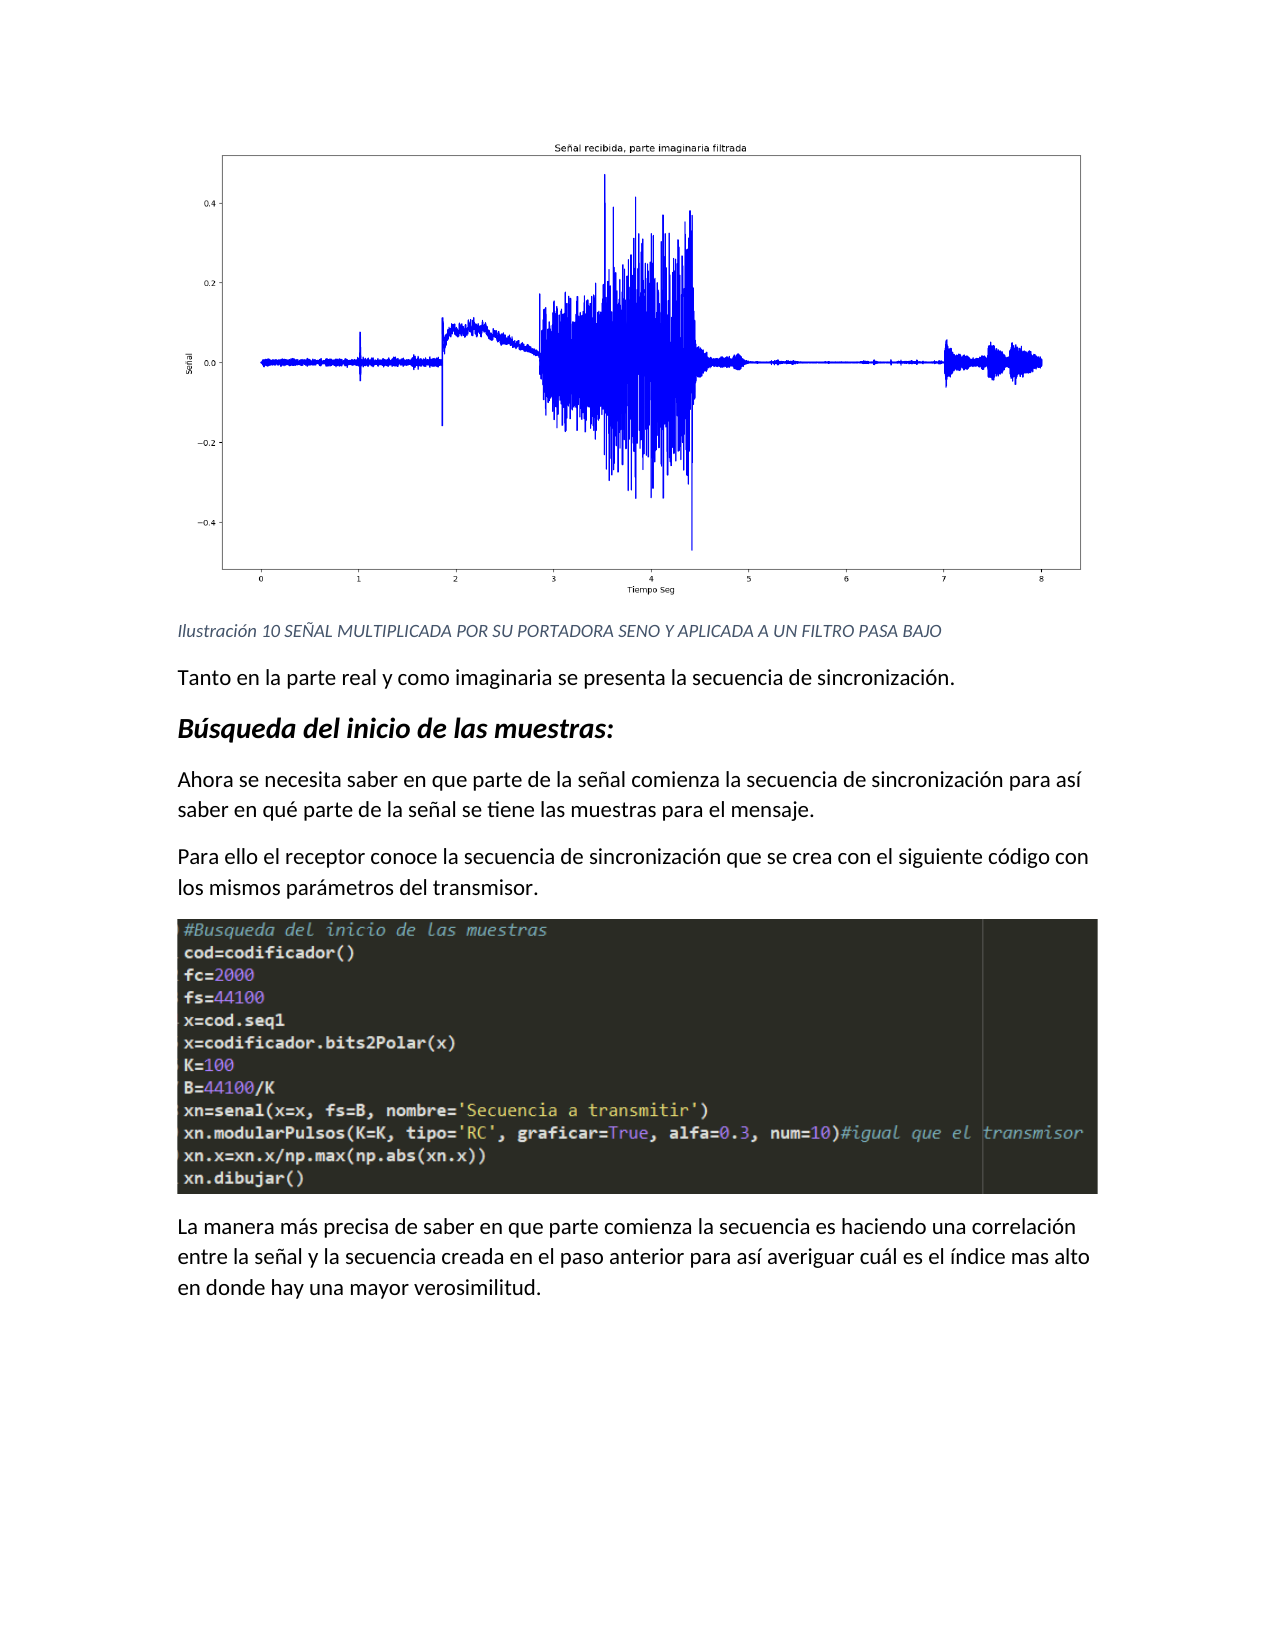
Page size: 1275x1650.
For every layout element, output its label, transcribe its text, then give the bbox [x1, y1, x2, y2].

picture [177, 919, 1098, 1194]
text Ahora se necesita saber en que parte de la señal comienza la secuencia de sincronización para así saber en qué parte de la señal se tiene las muestras para el mensaje. [177, 765, 1098, 823]
text Para ello el receptor conoce la secuencia de sincronización que se crea con el siguiente código con los mismos parámetros del transmisor. [177, 842, 1098, 901]
text Tanto en la parte real y como imaginaria se presenta la secuencia de sincronización. [177, 663, 1098, 691]
text Búsqueda del inicio de las muestras: [177, 710, 1098, 746]
picture [177, 132, 1098, 601]
text La manera más precisa de saber en que parte comienza la secuencia es haciendo una correlación entre la señal y la secuencia creada en el paso anterior para así averiguar cuál es el índice mas alto en donde hay una mayor verosimilitud. [177, 1212, 1098, 1301]
